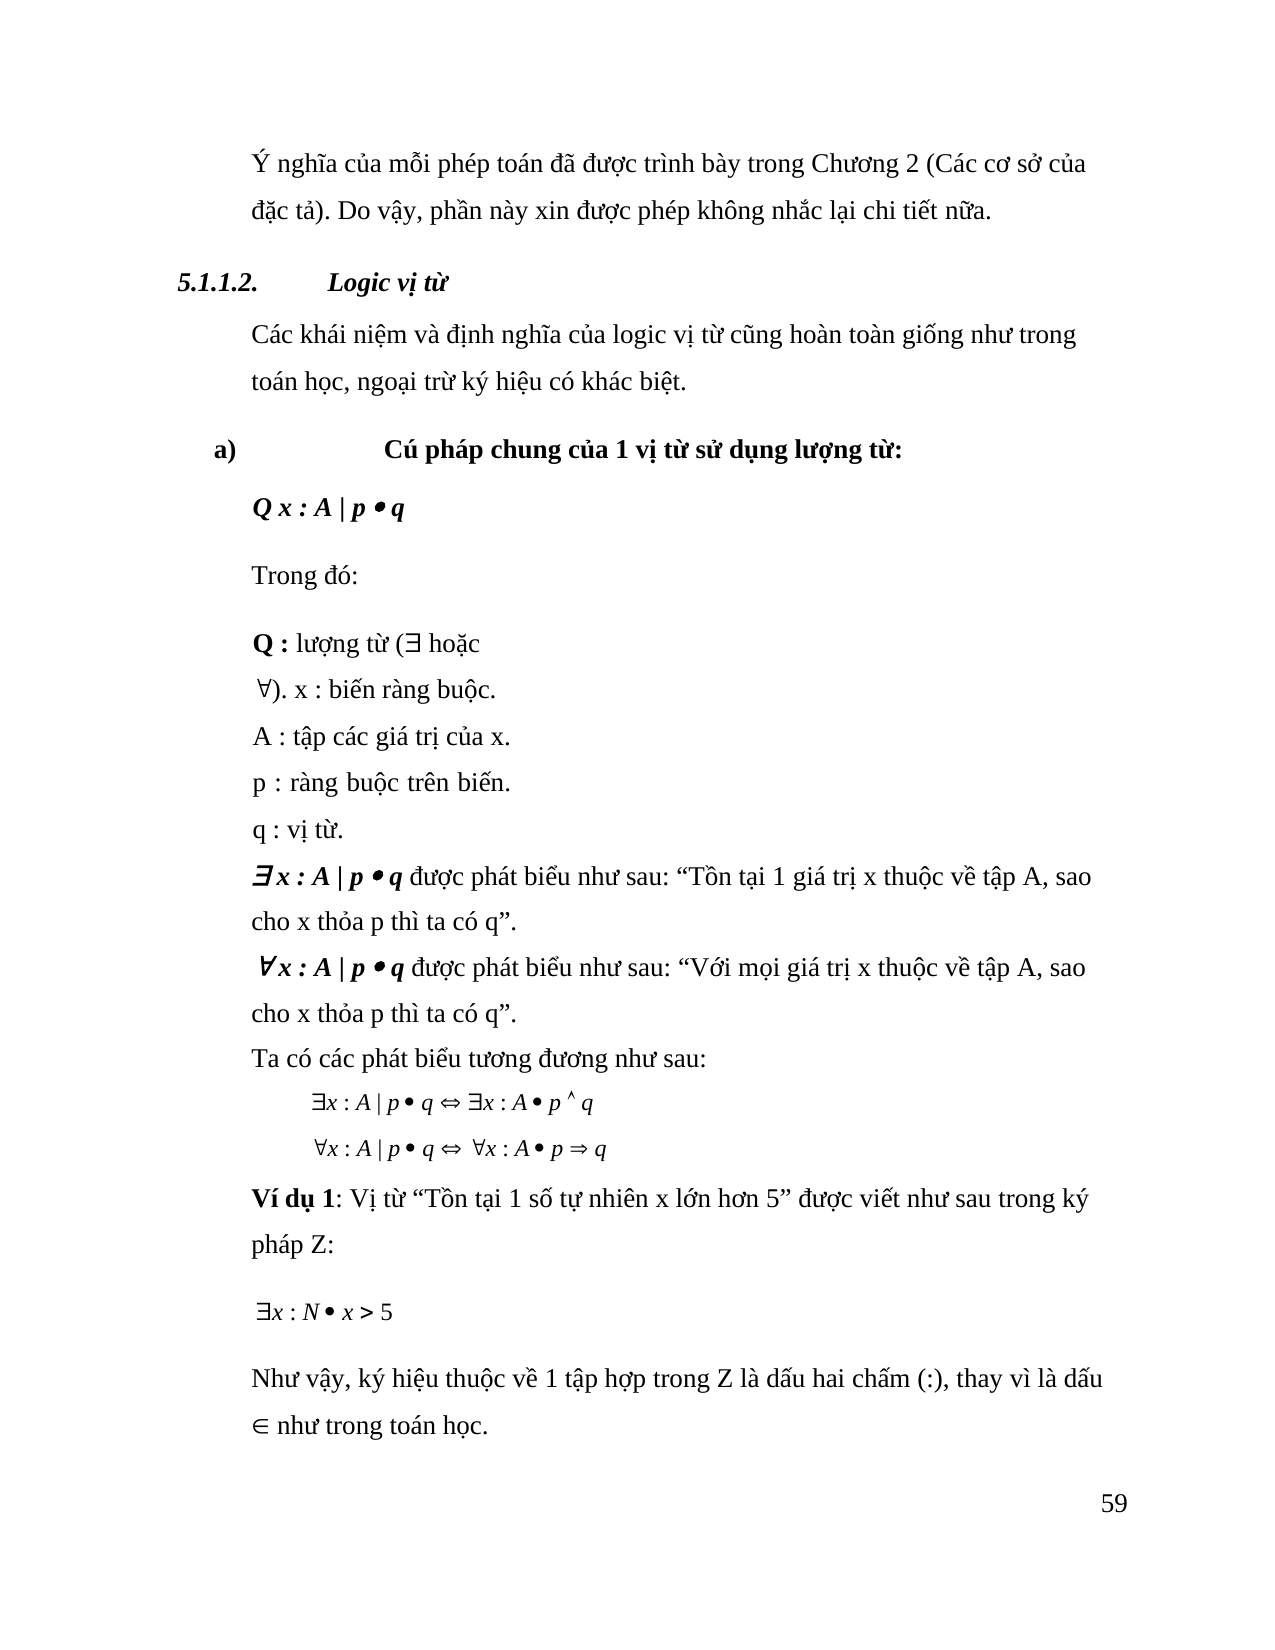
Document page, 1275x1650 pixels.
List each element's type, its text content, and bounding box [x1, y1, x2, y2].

text A : tập các giá trị của x. p : ràng buộc trên biến. q : vị từ. [252, 720, 511, 844]
text  như trong toán học. [251, 1409, 1154, 1440]
subtitle Q x : A | p  q [252, 491, 1154, 523]
text Trong đó: [251, 559, 1154, 591]
text x : A | p  q  x : A  p  q [310, 1134, 1154, 1162]
text x : A | p  q  x : A  p  q [311, 1088, 1154, 1115]
text Ví dụ 1: Vị từ “Tồn tại 1 số tự nhiên x lớn hơn 5” được viết như sau trong ký pháp Z: [251, 1182, 1129, 1260]
text Ta có các phát biểu tương đương như sau: [251, 1042, 1154, 1073]
subtitle Logic vị từ [177, 266, 1154, 297]
text  x : A | p  q được phát biểu như sau: “Với mọi giá trị x thuộc về tập A, sao cho x thỏa p thì ta có q”. [251, 951, 1113, 1028]
text Các khái niệm và định nghĩa của logic vị từ cũng hoàn toàn giống như trong toán học, ngoại trừ ký hiệu có khác biệt. [251, 318, 1113, 396]
text Q : lượng từ ( hoặc ). x : biến ràng buộc. [252, 627, 521, 704]
text Ý nghĩa của mỗi phép toán đã được trình bày trong Chương 2 (Các cơ sở của đặc tả). Do vậy, phần này xin được phép không nhắc lại chi tiết nữa. [251, 147, 1113, 225]
text x : N  x  5 [255, 1297, 1154, 1326]
text  x : A | p  q được phát biểu như sau: “Tồn tại 1 giá trị x thuộc về tập A, sao cho x thỏa p thì ta có q”. [251, 860, 1113, 937]
text Như vậy, ký hiệu thuộc về 1 tập hợp trong Z là dấu hai chấm (:), thay vì là dấu [251, 1362, 1154, 1393]
subtitle Cú pháp chung của 1 vị từ sử dụng lượng từ: [213, 433, 1154, 464]
